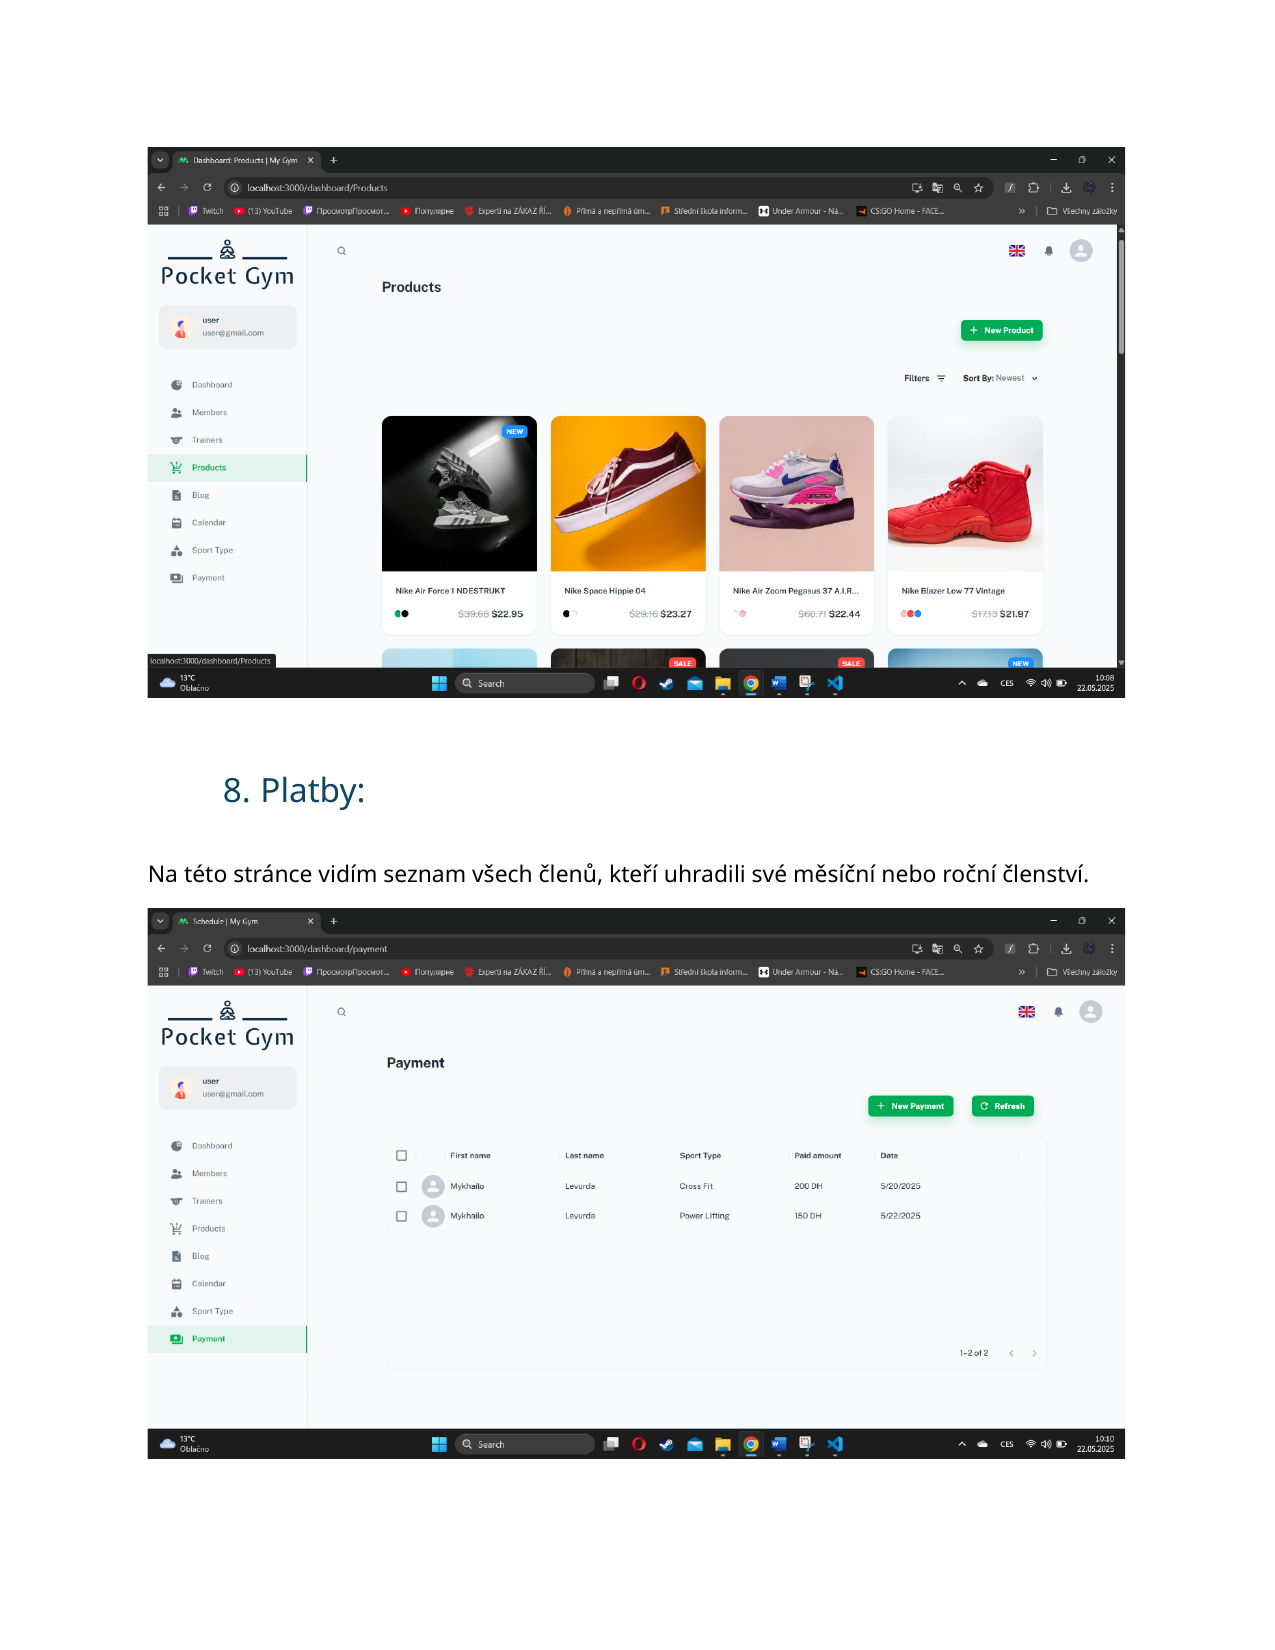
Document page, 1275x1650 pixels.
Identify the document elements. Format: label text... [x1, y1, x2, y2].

picture [147, 908, 1125, 1459]
text Na této stránce vidím seznam všech členů, kteří uhradili své měsíční nebo roční členství. [148, 824, 1127, 889]
picture [147, 147, 1125, 698]
subtitle Platby: [223, 767, 1127, 813]
